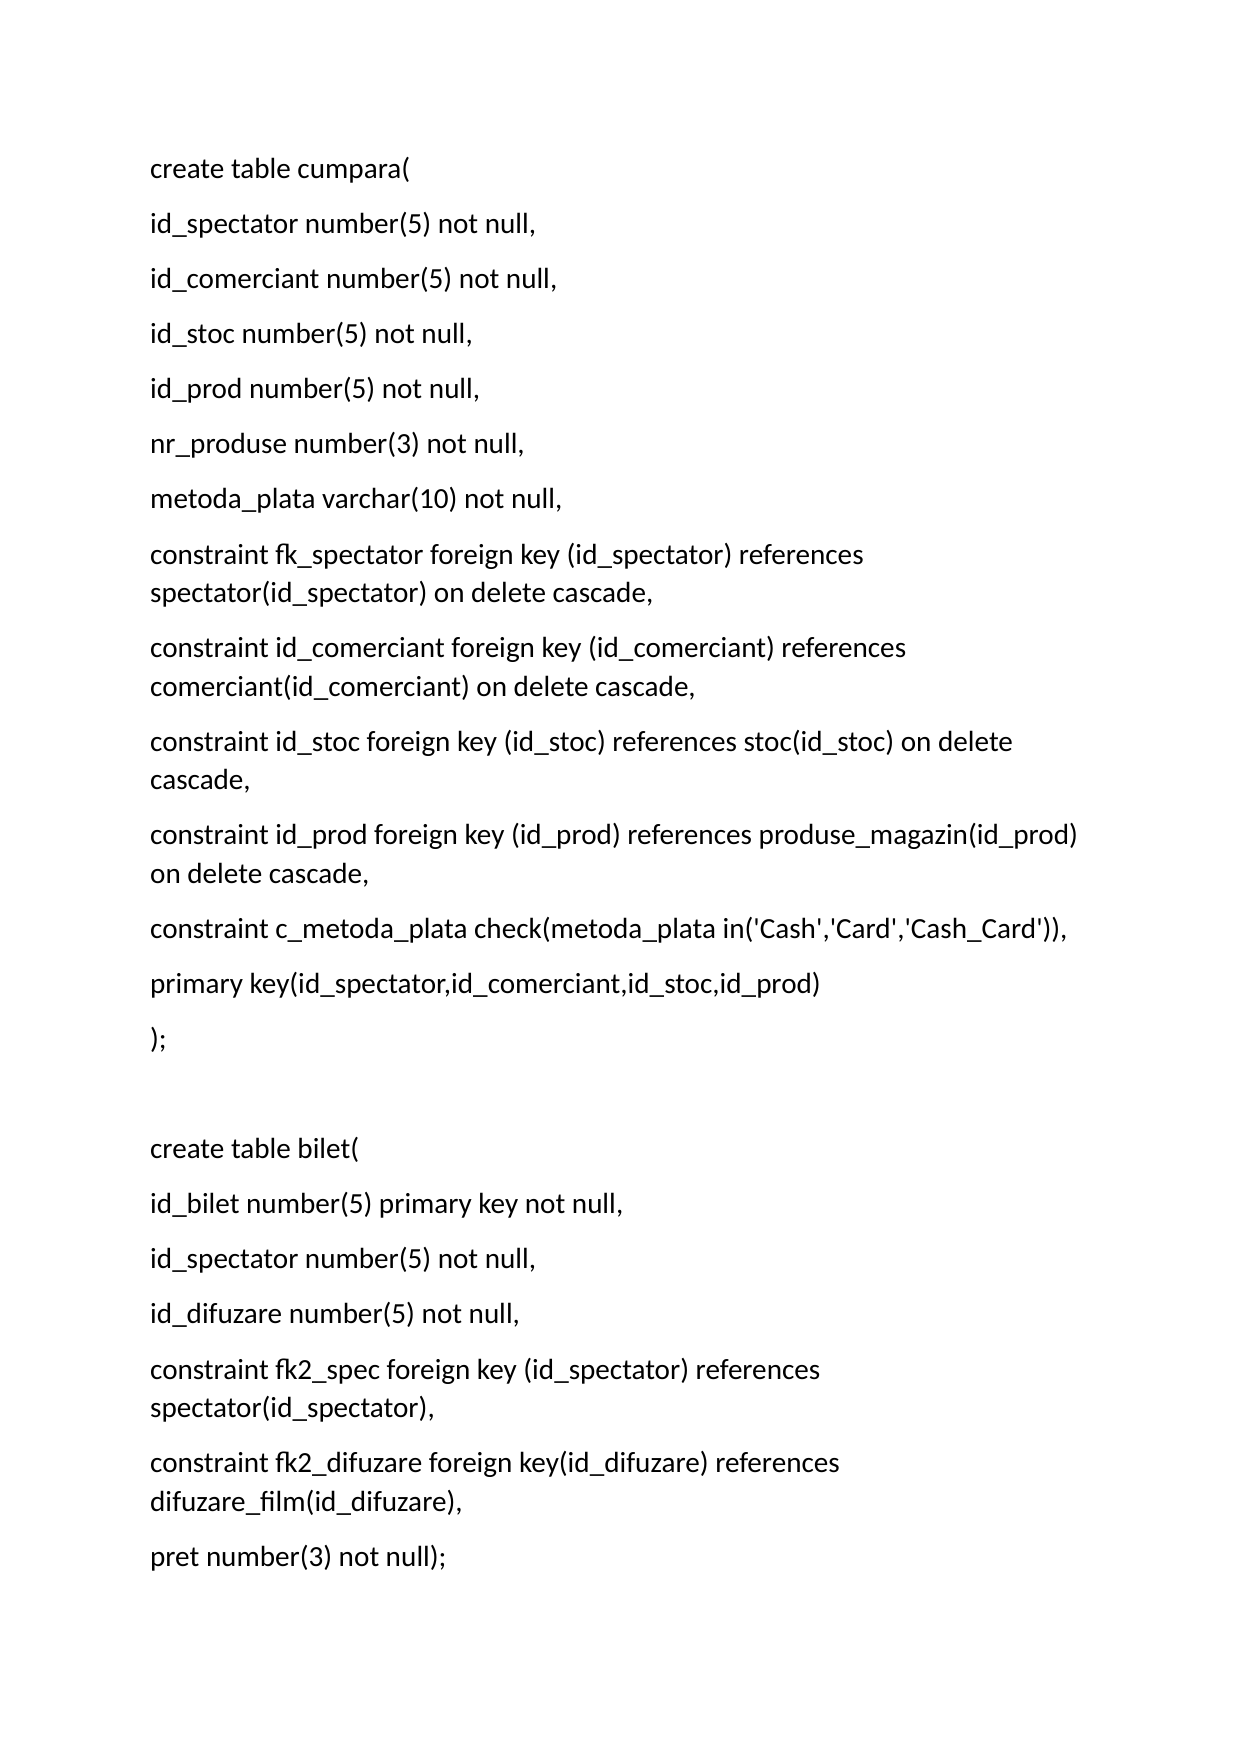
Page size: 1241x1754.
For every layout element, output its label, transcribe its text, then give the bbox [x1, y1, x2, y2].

text id_comerciant number(5) not null, [150, 260, 1090, 296]
text constraint id_stoc foreign key (id_stoc) references stoc(id_stoc) on delete cascade, [150, 723, 1090, 797]
text id_spectator number(5) not null, [150, 205, 1090, 241]
text constraint id_prod foreign key (id_prod) references produse_magazin(id_prod) on delete cascade, [150, 816, 1090, 890]
text create table bilet( [150, 1130, 1090, 1166]
text constraint fk2_difuzare foreign key(id_difuzare) references difuzare_film(id_difuzare), [150, 1444, 1090, 1518]
text constraint c_metoda_plata check(metoda_plata in('Cash','Card','Cash_Card')), [150, 910, 1090, 946]
text primary key(id_spectator,id_comerciant,id_stoc,id_prod) [150, 965, 1090, 1001]
text nr_produse number(3) not null, [150, 426, 1090, 461]
text id_bilet number(5) primary key not null, [150, 1185, 1090, 1221]
text id_spectator number(5) not null, [150, 1241, 1090, 1276]
text create table cumpara( [150, 150, 1090, 186]
text constraint fk_spectator foreign key (id_spectator) references spectator(id_spectator) on delete cascade, [150, 536, 1090, 610]
text constraint id_comerciant foreign key (id_comerciant) references comerciant(id_comerciant) on delete cascade, [150, 629, 1090, 703]
text ); [150, 1020, 1090, 1056]
text id_difuzare number(5) not null, [150, 1296, 1090, 1331]
text constraint fk2_spec foreign key (id_spectator) references spectator(id_spectator), [150, 1351, 1090, 1425]
text metoda_plata varchar(10) not null, [150, 481, 1090, 516]
text pret number(3) not null); [150, 1538, 1090, 1573]
text id_stoc number(5) not null, [150, 315, 1090, 351]
text id_prod number(5) not null, [150, 370, 1090, 406]
